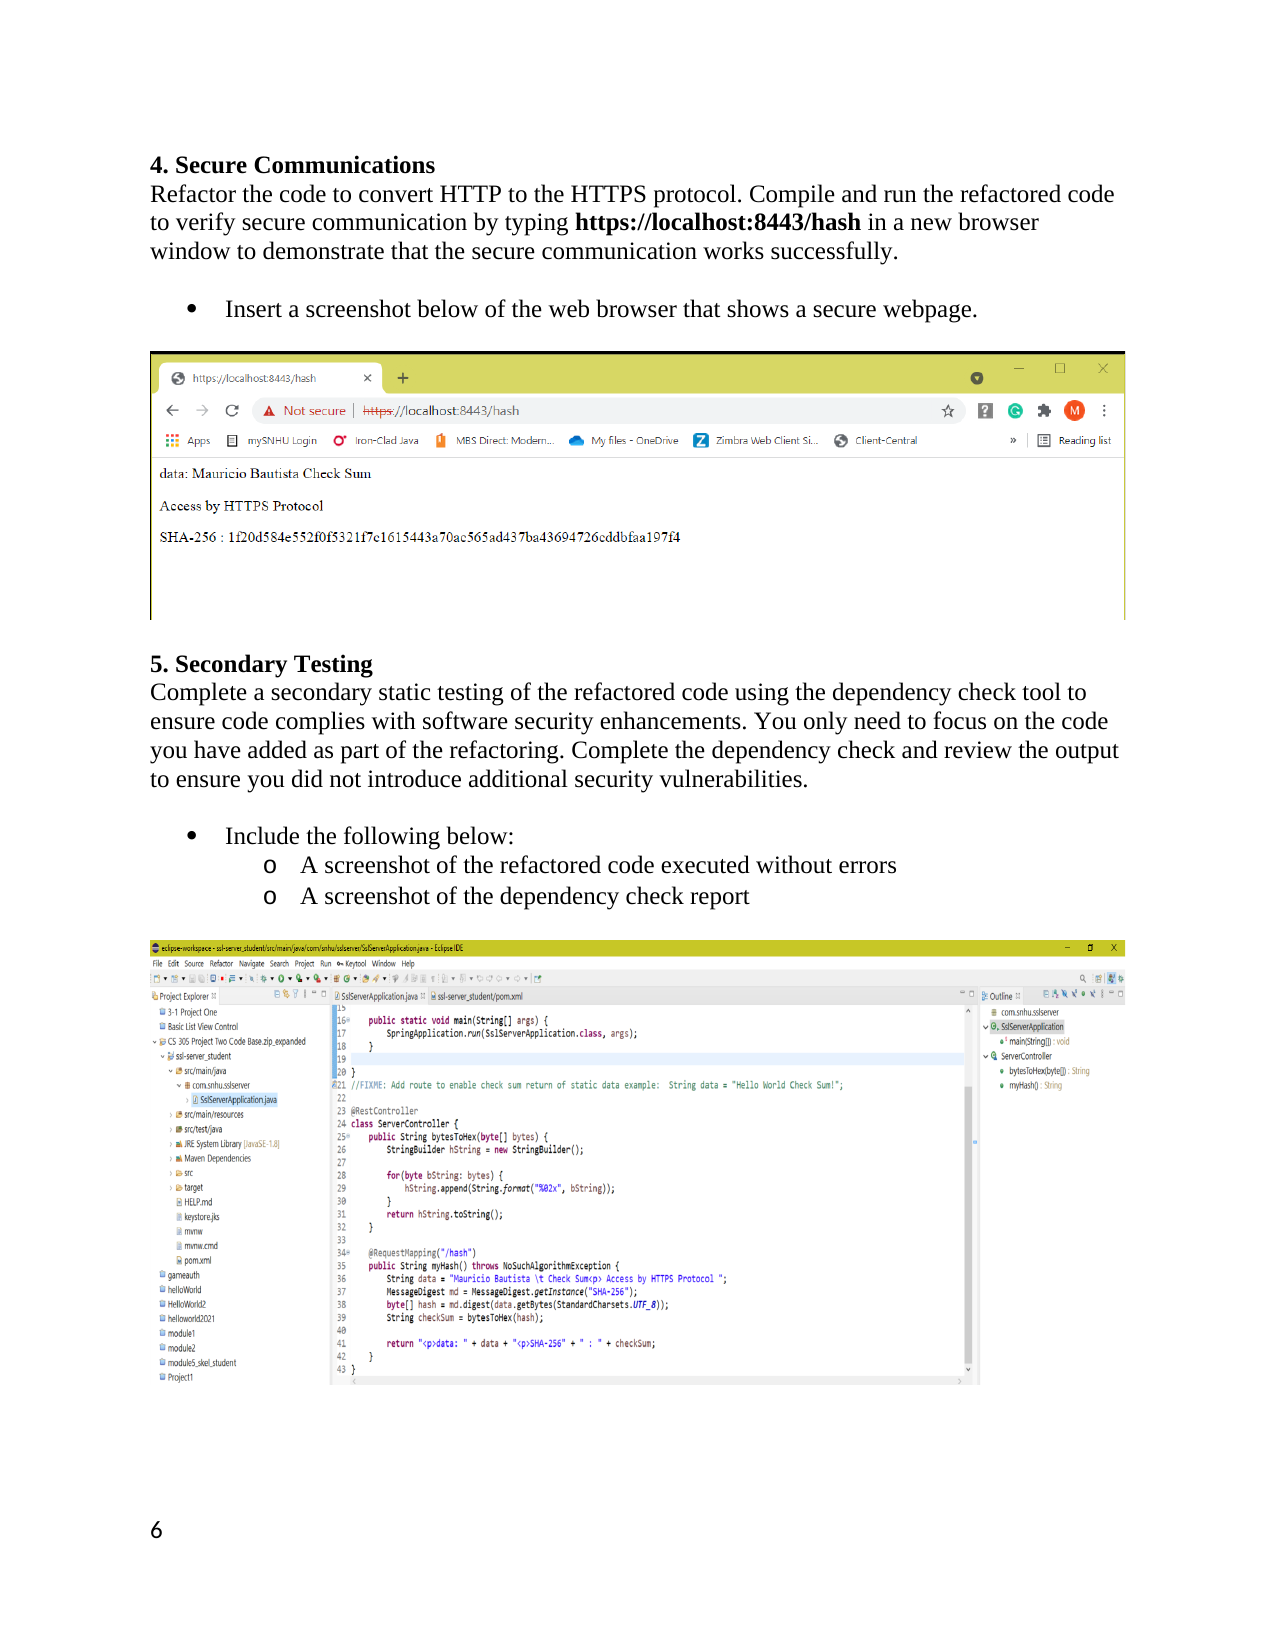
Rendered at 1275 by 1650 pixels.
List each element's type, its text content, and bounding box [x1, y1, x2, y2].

list A screenshot of the dependency check report [262, 881, 1125, 912]
list Include the following below: [187, 821, 1125, 850]
picture [150, 940, 1125, 1385]
picture [150, 351, 1125, 620]
text Refactor the code to convert HTTP to the HTTPS protocol. Compile and run the refactored code to verify secure communication by typing https://localhost:8443/hash in a new browser window to demonstrate that the secure communication works successfully. [150, 179, 1125, 265]
text Complete a secondary static testing of the refactored code using the dependency check tool to ensure code complies with software security enhancements. You only need to focus on the code you have added as part of the refactoring. Complete the dependency check and review the output to ensure you did not introduce additional security vulnerabilities. [150, 677, 1125, 792]
list A screenshot of the refactored code executed without errors [262, 850, 1125, 881]
subtitle 5. Secondary Testing [150, 649, 1125, 677]
subtitle 4. Secure Communications [150, 150, 1125, 179]
list Insert a screenshot below of the web browser that shows a secure webpage. [187, 294, 1125, 322]
